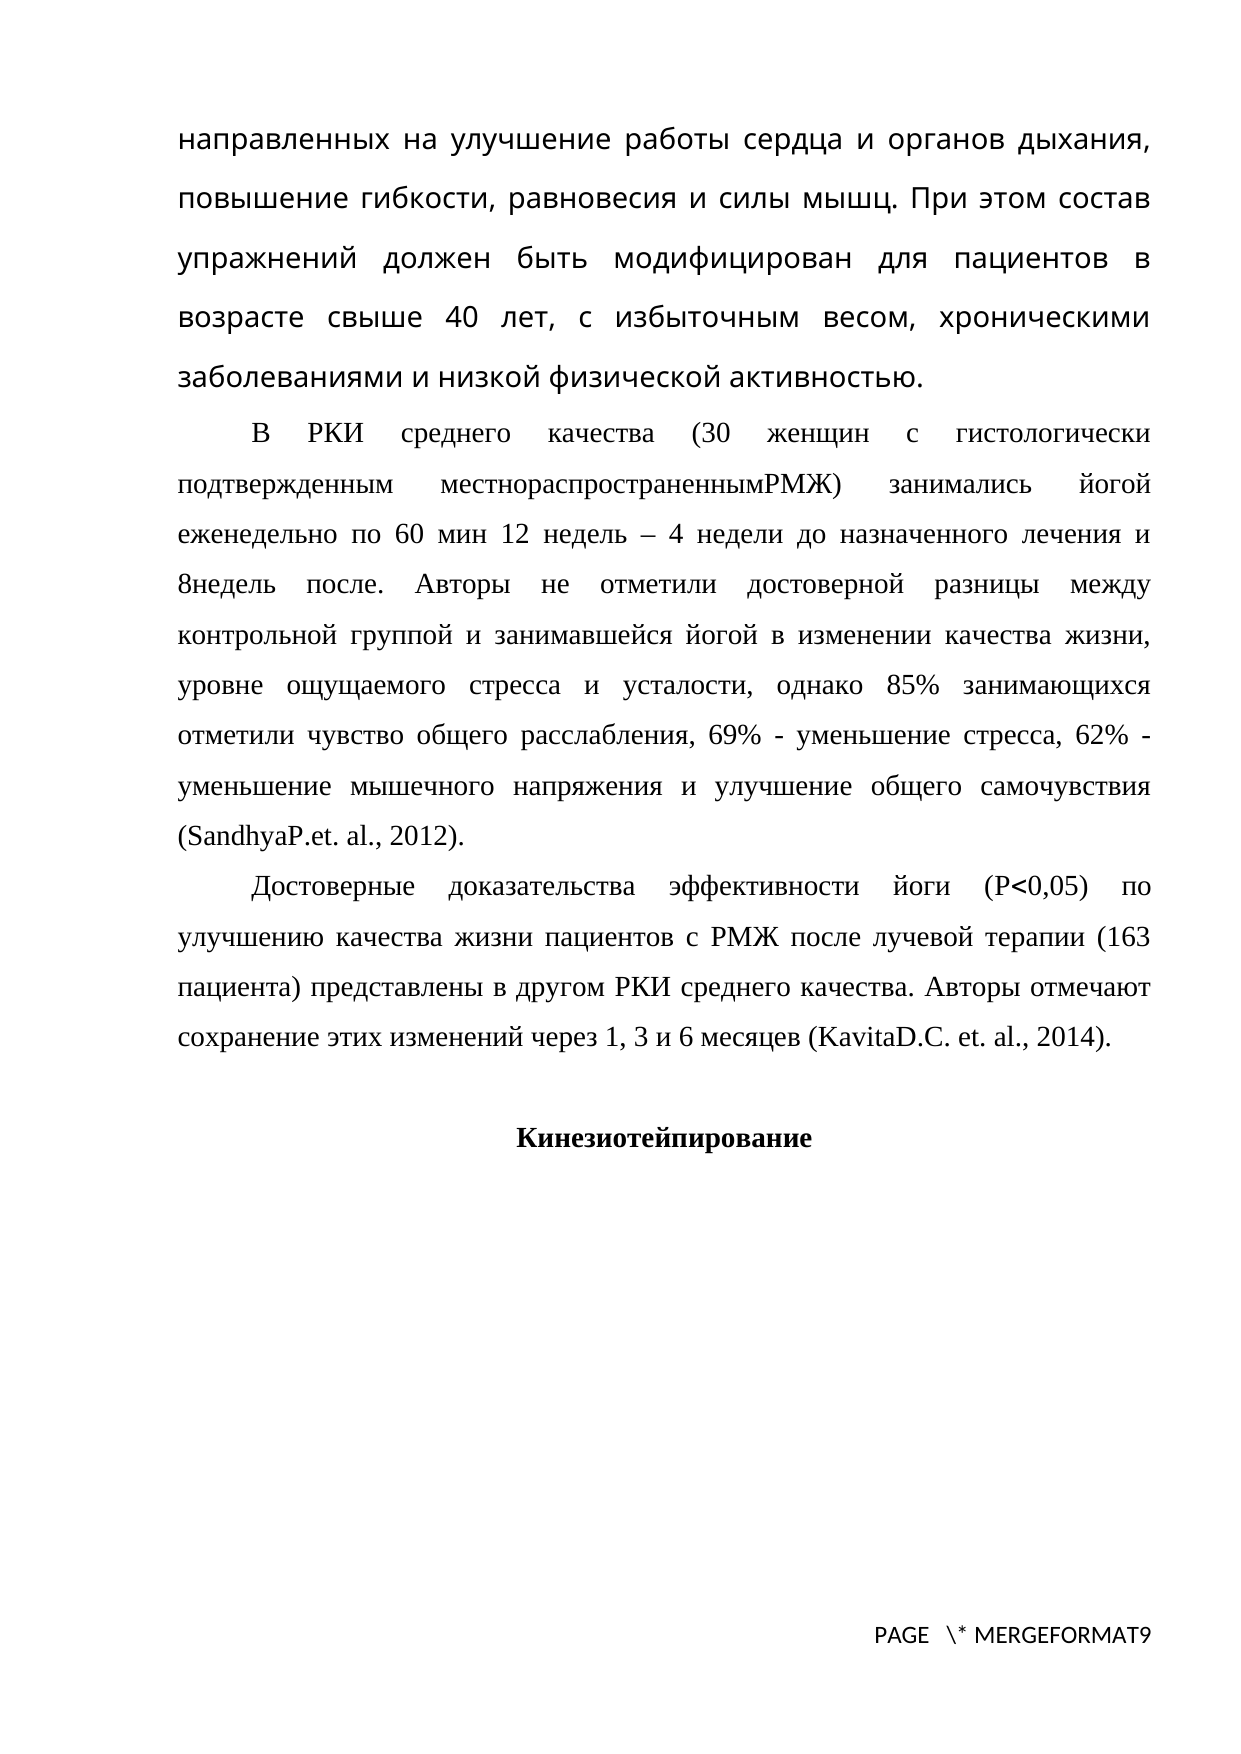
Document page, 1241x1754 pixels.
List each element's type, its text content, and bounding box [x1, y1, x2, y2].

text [177, 118, 1152, 396]
text В РКИ среднего качества (30 женщин с гистологически подтвержденным местнораспространеннымРМЖ) занимались йогой еженедельно по 60 мин 12 недель – 4 недели до назначенного лечения и 8недель после. Авторы не отметили достоверной разницы между контрольной группой и занимавшейся йогой в изменении качества жизни, уровне ощущаемого стресса и усталости, однако 85% занимающихся отметили чувство общего расслабления, 69% - уменьшение стресса, 62% - уменьшение мышечного напряжения и улучшение общего самочувствия (SandhyaP.et. al., 2012). [177, 416, 1152, 852]
text Кинезиотейпирование [177, 1120, 1152, 1153]
text Достоверные доказательства эффективности йоги (P0,05) по улучшению качества жизни пациентов с РМЖ после лучевой терапии (163 пациента) представлены в другом РКИ среднего качества. Авторы отмечают сохранение этих изменений через 1, 3 и 6 месяцев (KavitaD.C. et. al., 2014). [177, 868, 1152, 1053]
